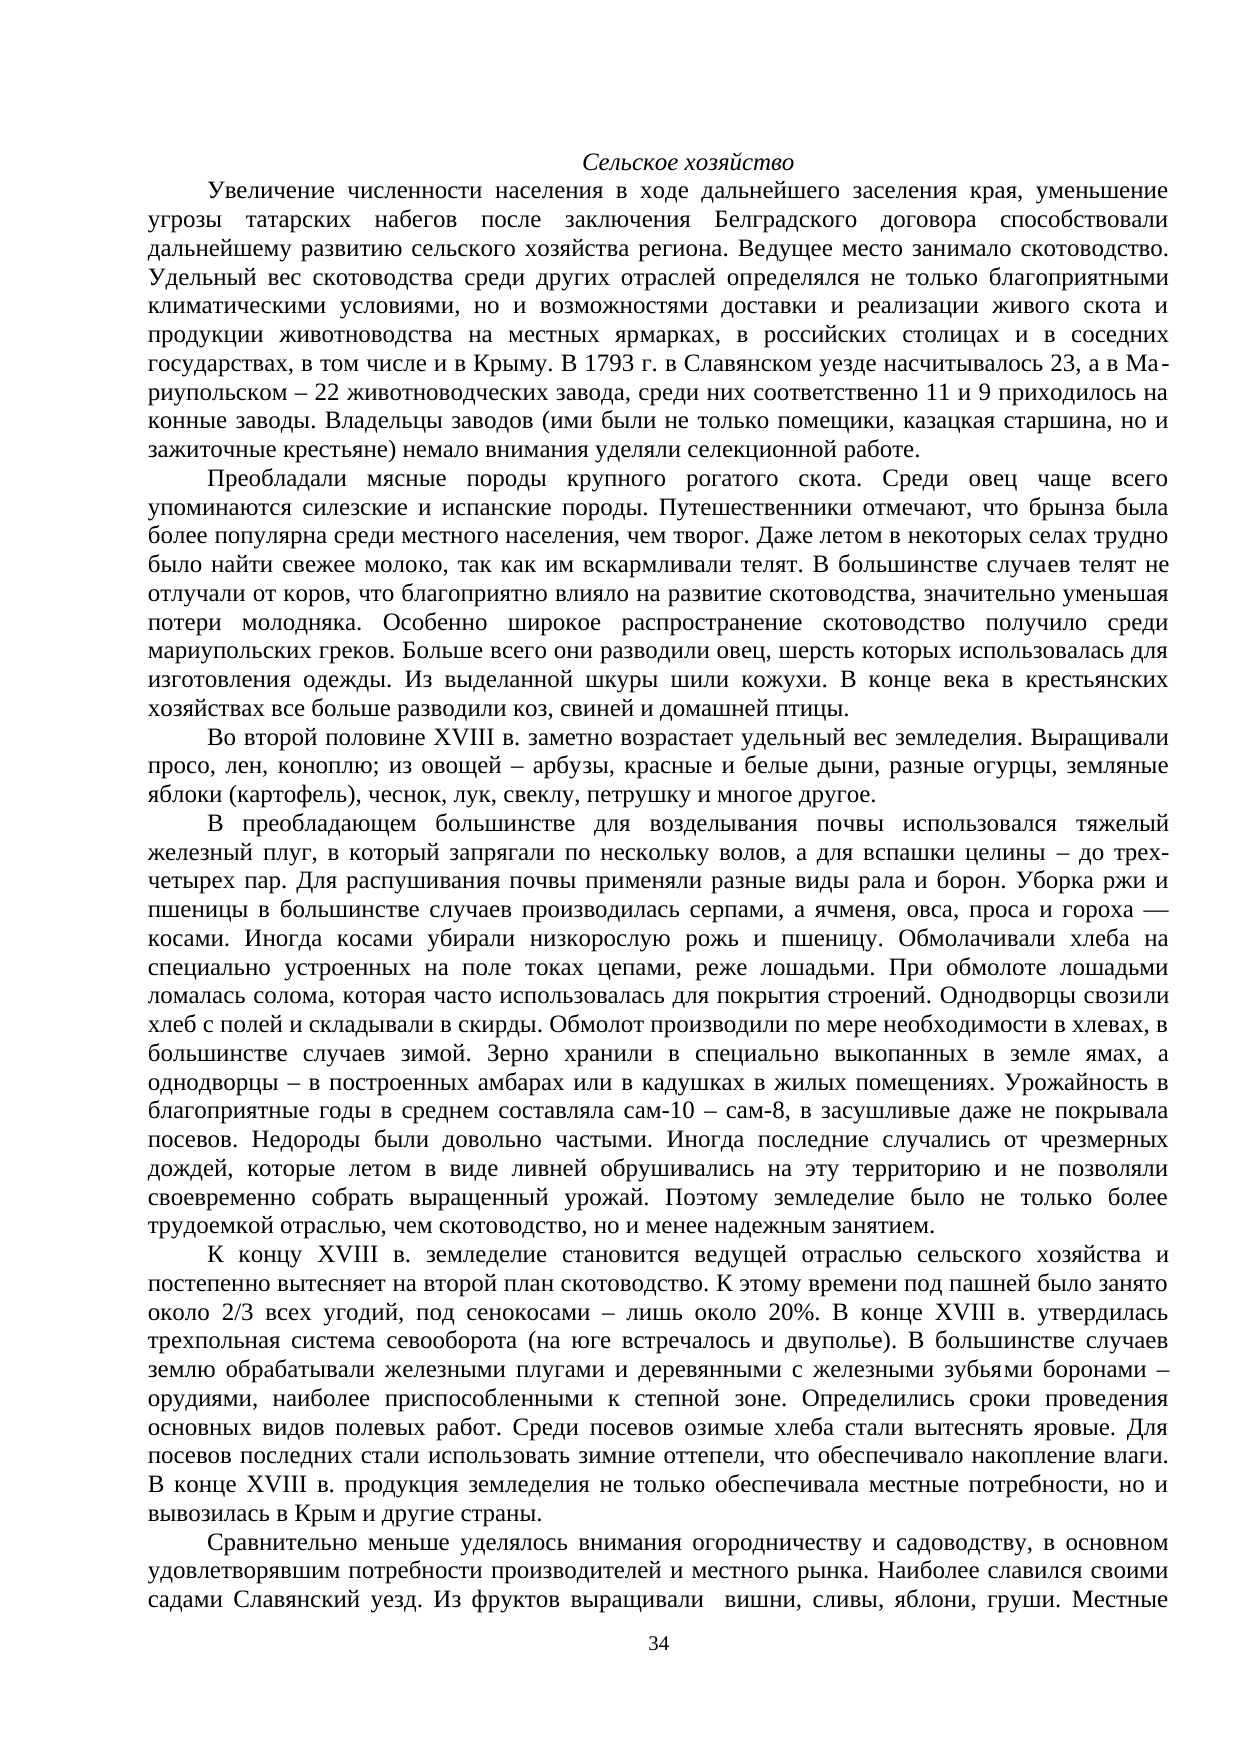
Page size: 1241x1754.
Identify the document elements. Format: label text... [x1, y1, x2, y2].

text Увеличение численности населения в ходе дальнейшего заселения края, уменьшение угрозы татарских набегов после заключения Белградского договора способствовали дальнейшему развитию сельского хозяйства региона. Ведущее место занимало скотоводство. Удельный вес скотоводства среди других отраслей определялся не только благоприятными климатическими условиями, но и возможностями доставки и реализации живого скота и продукции животноводства на местных ярмарках, в российских столицах и в соседних государствах, в том числе и в Крыму. В 1793 г. в Славянском уезде насчитывалось 23, а в Мариупольском – 22 животноводческих завода, среди них соответственно 11 и 9 приходилось на конные заводы. Владельцы заводов (ими были не только помещики, казацкая старшина, но и зажиточные крестьяне) немало внимания уделяли селекционной работе. [148, 176, 1169, 463]
text В преобладающем большинстве для возделывания почвы использовался тяжелый железный плуг, в который запрягали по нескольку волов, а для вспашки целины – до трех-четырех пар. Для распушивания почвы применяли разные виды рала и борон. Уборка ржи и пшеницы в большинстве случаев производилась серпами, а ячменя, овса, проса и гороха — косами. Иногда косами убирали низкорослую рожь и пшеницу. Обмолачивали хлеба на специально устроенных на поле токах цепами, реже лошадьми. При обмолоте лошадьми ломалась солома, которая часто использовалась для покрытия строений. Однодворцы свозили хлеб с полей и складывали в скирды. Обмолот производили по мере необходимости в хлевах, в большинстве случаев зимой. Зерно хранили в специально выкопанных в земле ямах, а однодворцы – в построенных амбарах или в кадушках в жилых помещениях. Урожайность в благоприятные годы в среднем составляла сам-10 – сам-8, в засушливые даже не покрывала посевов. Недороды были довольно частыми. Иногда последние случались от чрезмерных дождей, которые летом в виде ливней обрушивались на эту территорию и не позволяли своевременно собрать выращенный урожай. Поэтому земледелие было не только более трудоемкой отраслью, чем скотоводство, но и менее надежным занятием. [148, 808, 1169, 1239]
text Преобладали мясные породы крупного рогатого скота. Среди овец чаще всего упоминаются силезские и испанские породы. Путешественники отмечают, что брынза была более популярна среди местного населения, чем творог. Даже летом в некоторых селах трудно было найти свежее молоко, так как им вскармливали телят. В большинстве случаев телят не отлучали от коров, что благоприятно влияло на развитие скотоводства, значительно уменьшая потери молодняка. Особенно широкое распространение скотоводство получило среди мариупольских греков. Больше всего они разводили овец, шерсть которых использовалась для изготовления одежды. Из выделанной шкуры шили кожухи. В конце века в крестьянских хозяйствах все больше разводили коз, свиней и домашней птицы. [148, 463, 1169, 722]
text Во второй половине XVIII в. заметно возрастает удельный вес земледелия. Выращивали просо, лен, коноплю; из овощей – арбузы, красные и белые дыни, разные огурцы, земляные яблоки (картофель), чеснок, лук, свеклу, петрушку и многое другое. [148, 722, 1169, 808]
text Сельское хозяйство [148, 147, 1169, 176]
text К концу XVIII в. земледелие становится ведущей отраслью сельского хозяйства и постепенно вытесняет на второй план скотоводство. К этому времени под пашней было занято около 2/3 всех угодий, под сенокосами – лишь около 20%. В конце XVIII в. утвердилась трехпольная система севооборота (на юге встречалось и двуполье). В большинстве случаев землю обрабатывали железными плугами и деревянными с железными зубьями боронами – орудиями, наиболее приспособленными к степной зоне. Определились сроки проведения основных видов полевых работ. Среди посевов озимые хлеба стали вытеснять яровые. Для посевов последних стали использовать зимние оттепели, что обеспечивало накопление влаги. В конце XVIII в. продукция земледелия не только обеспечивала местные потребности, но и вывозилась в Крым и другие страны. [148, 1239, 1169, 1527]
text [148, 1527, 1169, 1613]
